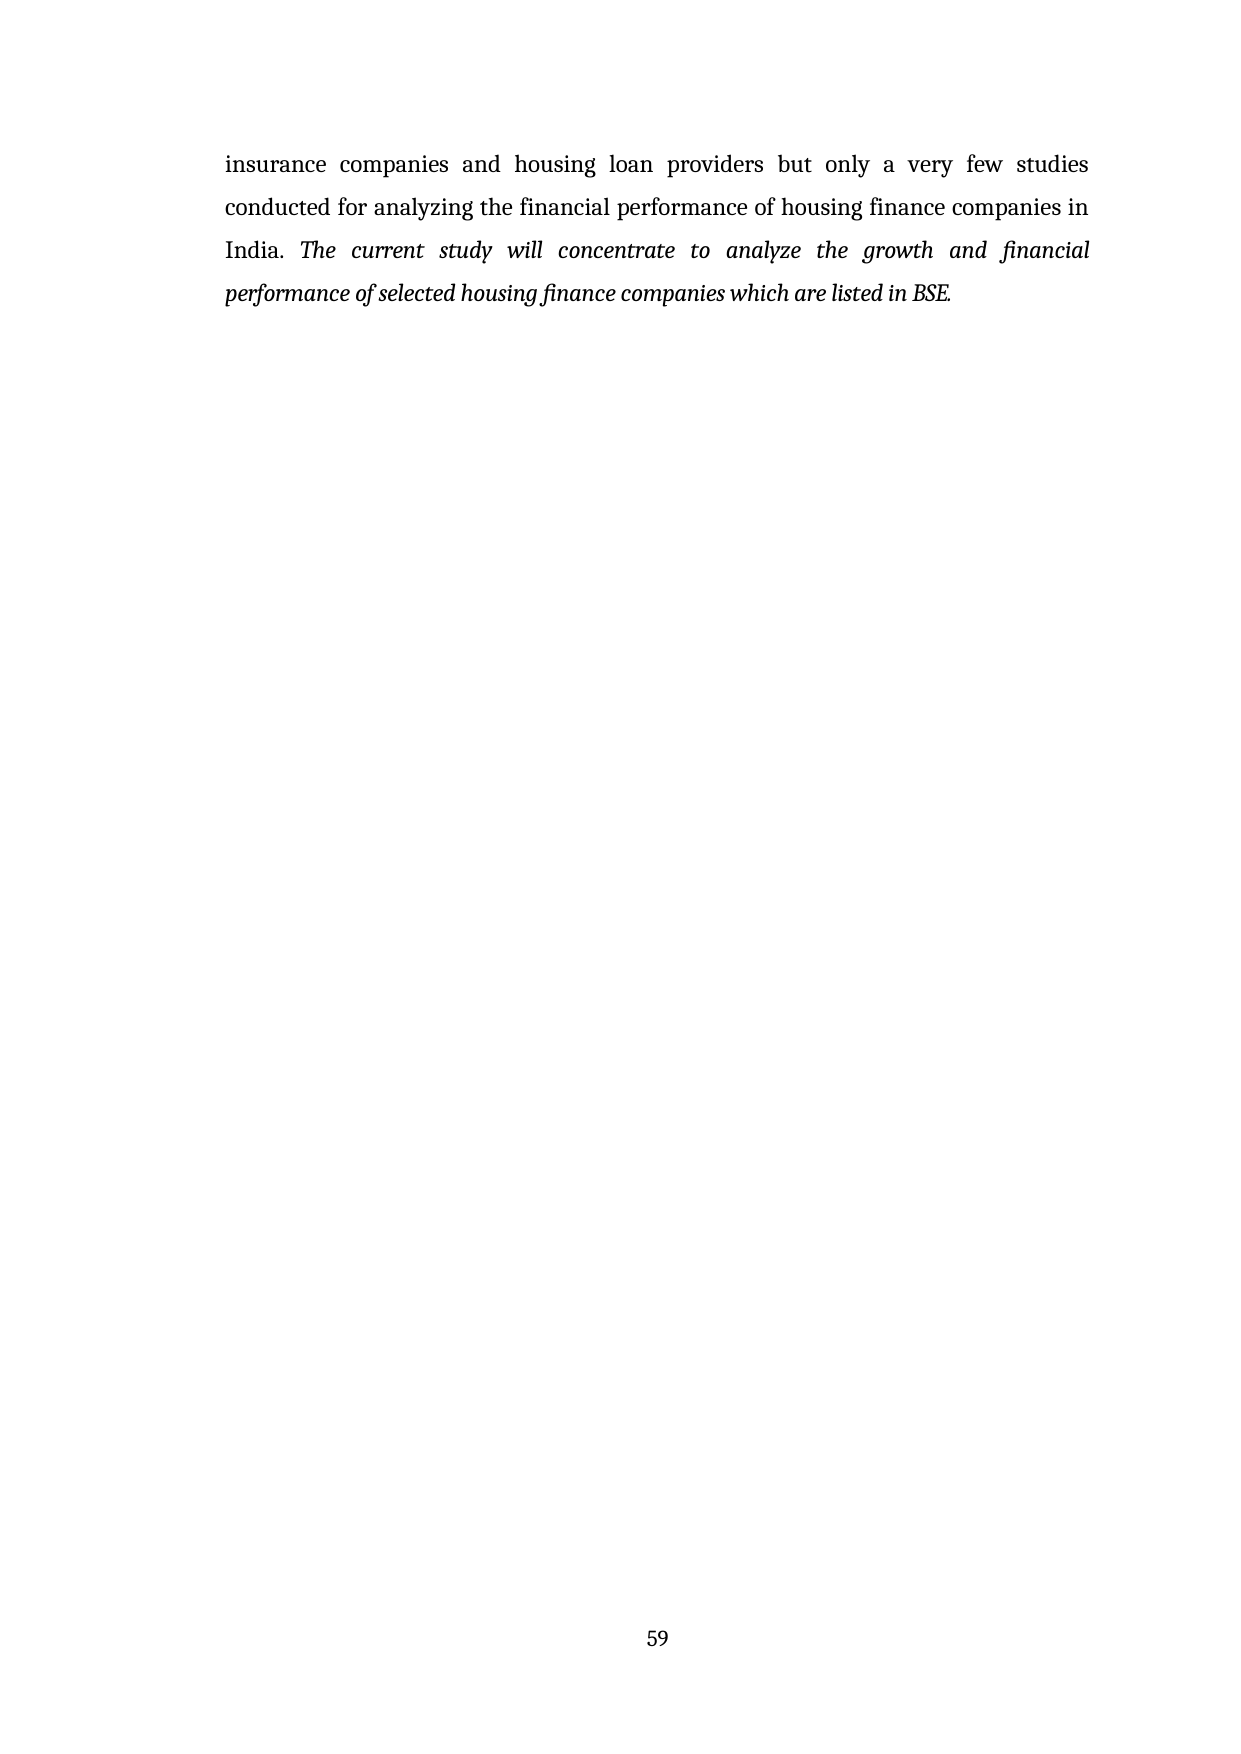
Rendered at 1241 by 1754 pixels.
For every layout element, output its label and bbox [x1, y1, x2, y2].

text [225, 150, 1090, 308]
